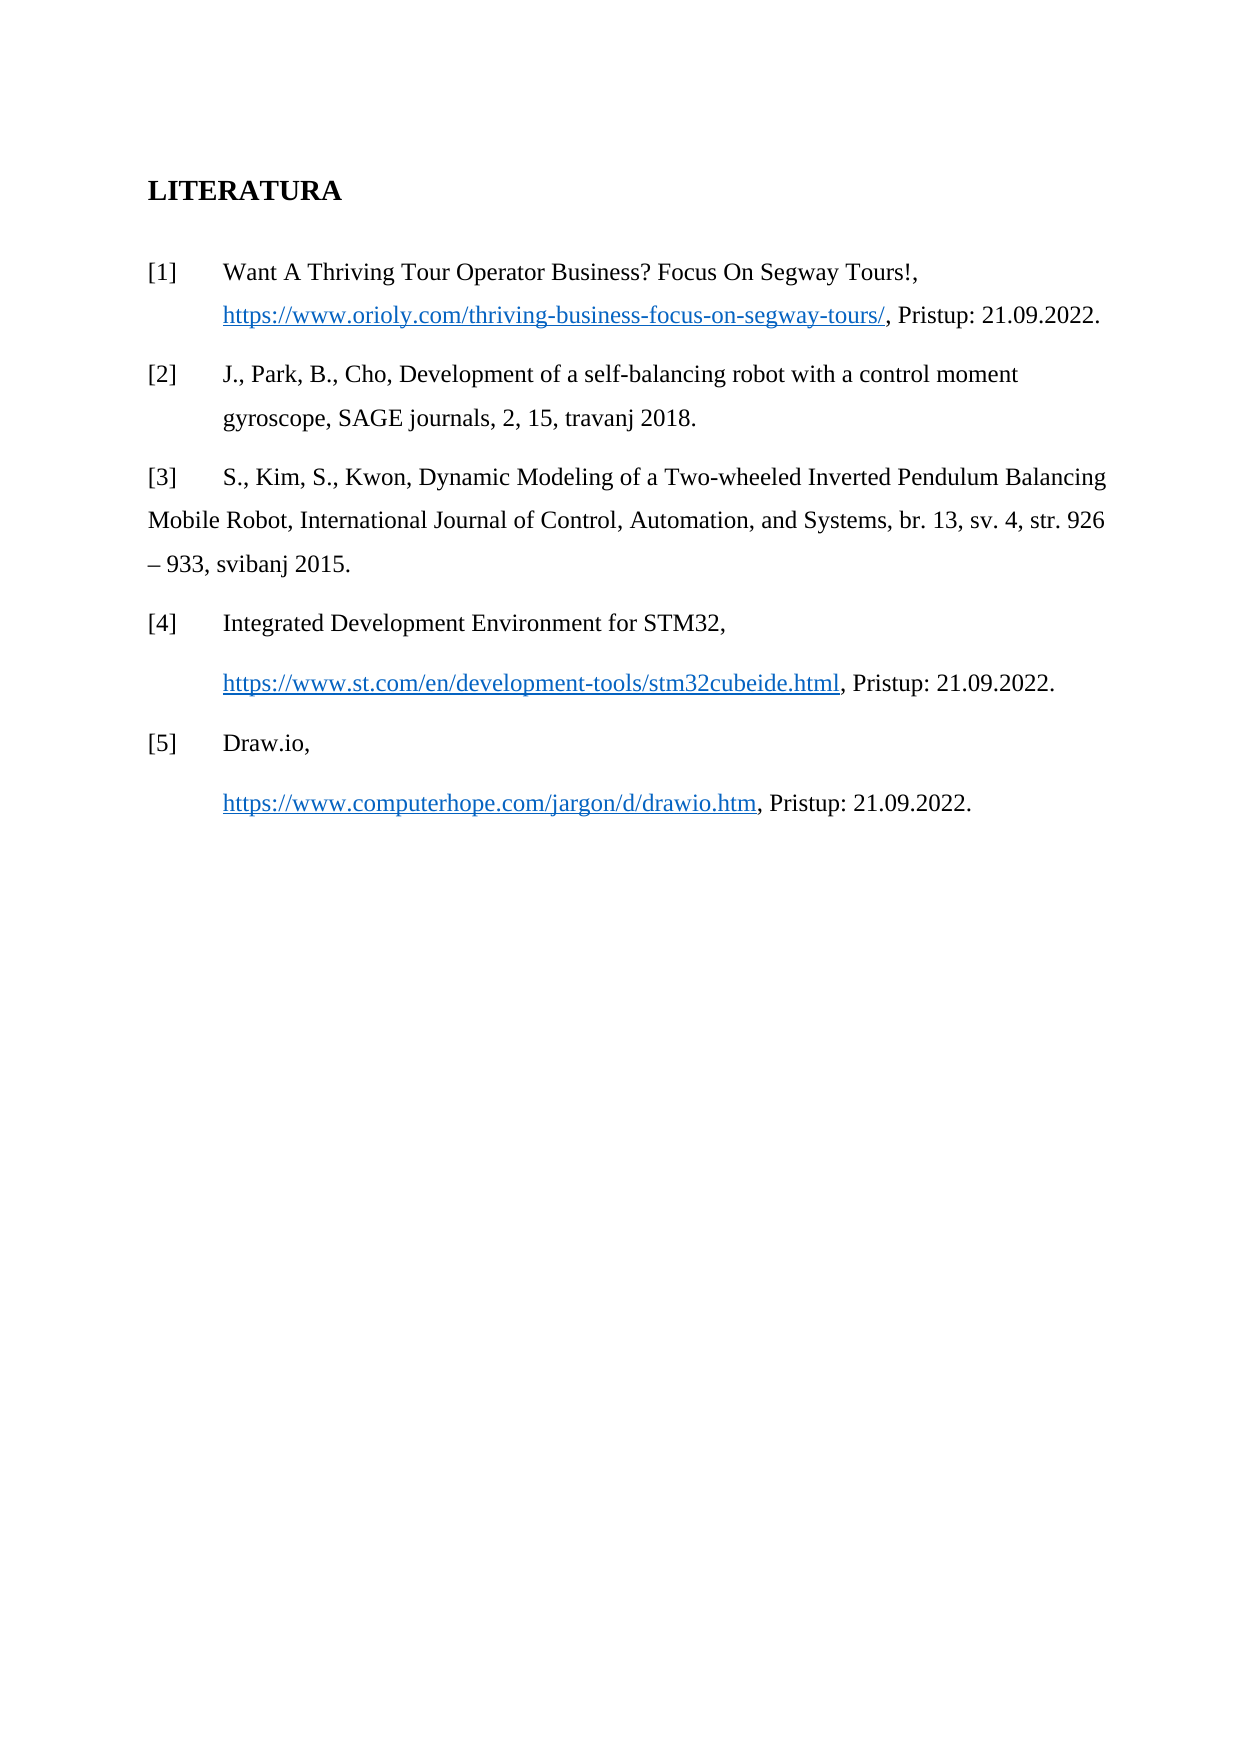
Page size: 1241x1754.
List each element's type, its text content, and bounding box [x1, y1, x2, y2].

text [1] Want A Thriving Tour Operator Business? Focus On Segway Tours!, https://www.orioly.com/thriving-business-focus-on-segway-tours/, Pristup: 21.09.2022. [148, 257, 1122, 328]
text [4] Integrated Development Environment for STM32, [148, 608, 1122, 637]
text [2] J., Park, B., Cho, Development of a self-balancing robot with a control moment gyroscope, SAGE journals, 2, 15, travanj 2018. [148, 359, 1122, 431]
subtitle LITERATURA [148, 173, 1122, 206]
text [3] S., Kim, S., Kwon, Dynamic Modeling of a Two-wheeled Inverted Pendulum Balancing Mobile Robot, International Journal of Control, Automation, and Systems, br. 13, sv. 4, str. 926 – 933, svibanj 2015. [148, 462, 1122, 577]
text https://www.st.com/en/development-tools/stm32cubeide.html, Pristup: 21.09.2022. [148, 668, 1122, 697]
text https://www.computerhope.com/jargon/d/drawio.htm, Pristup: 21.09.2022. [148, 788, 1122, 817]
text [5] Draw.io, [148, 728, 1122, 757]
